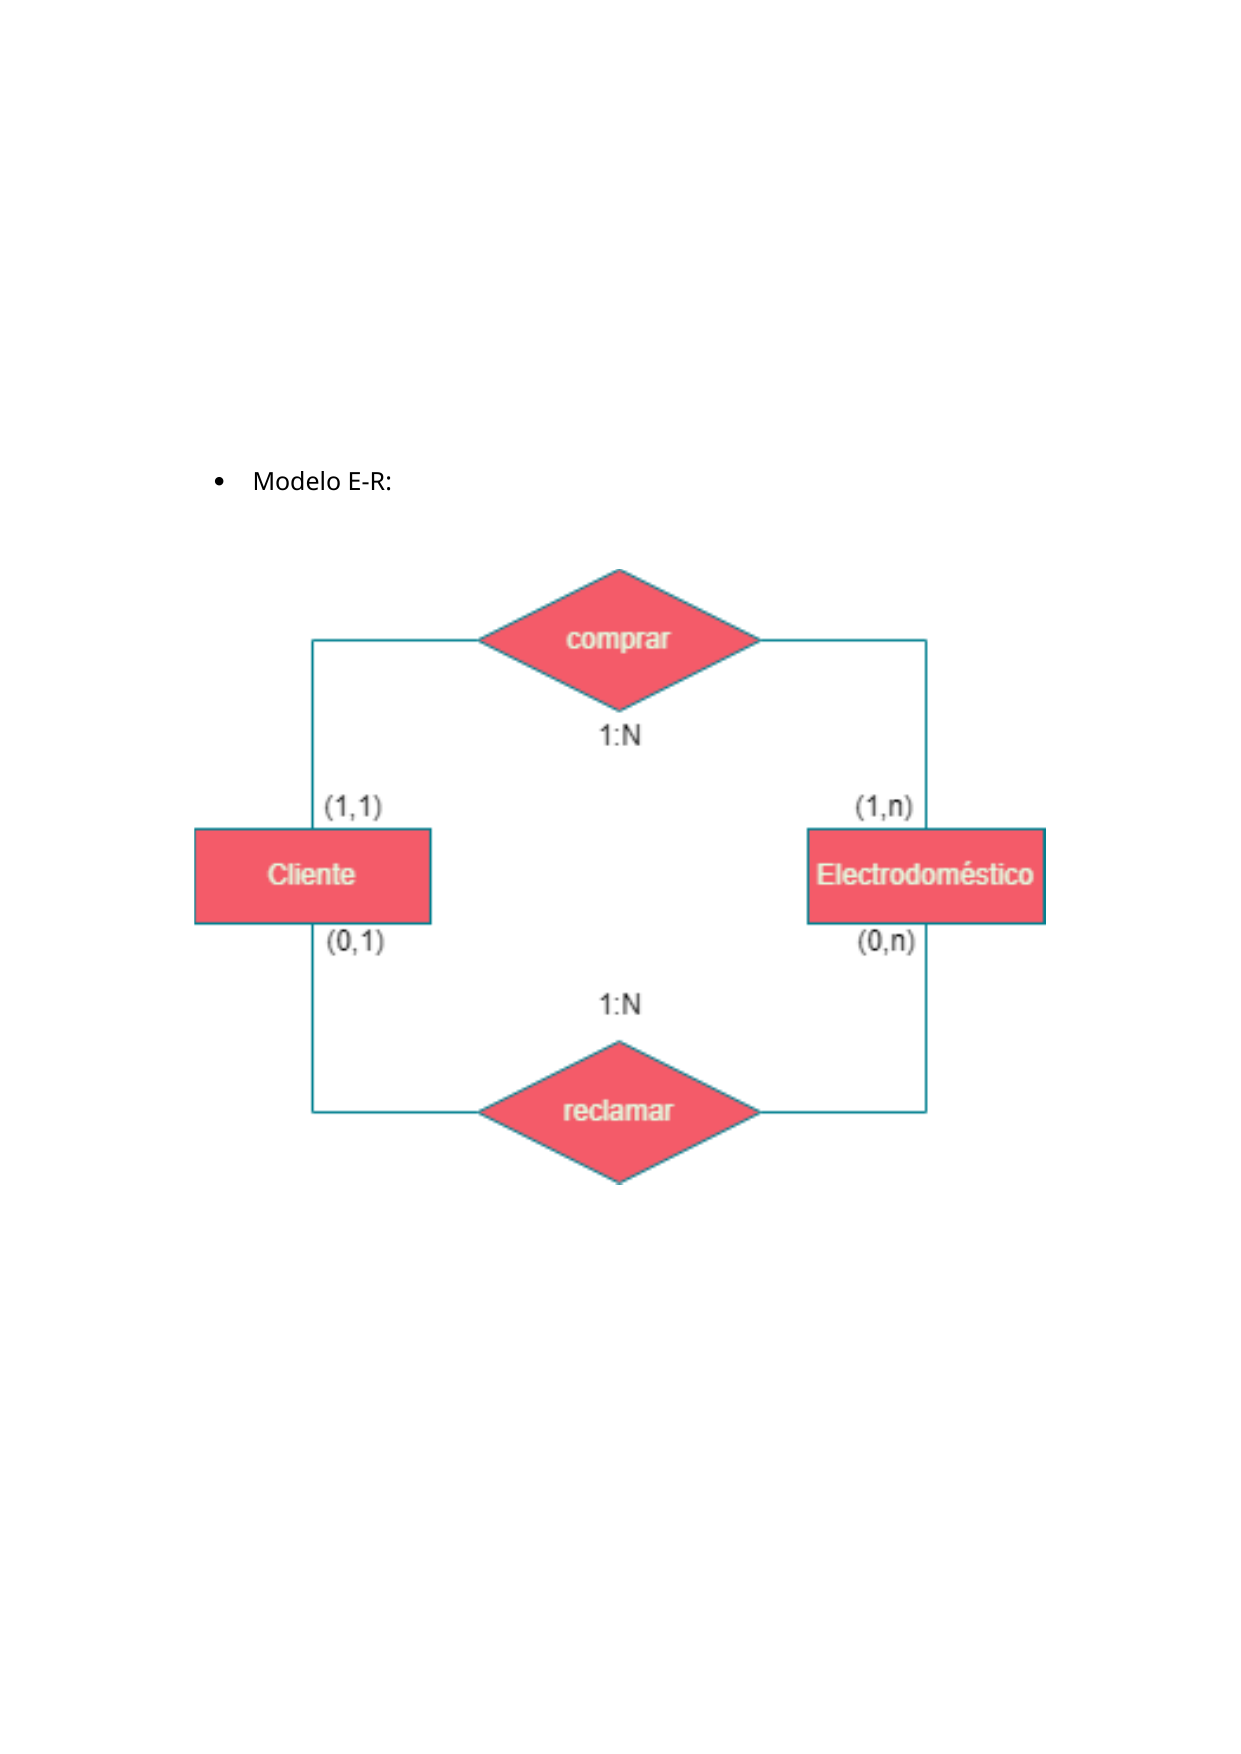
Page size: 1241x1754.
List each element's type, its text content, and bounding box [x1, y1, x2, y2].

list Modelo E-R: [215, 464, 1063, 498]
picture [194, 569, 1046, 1185]
